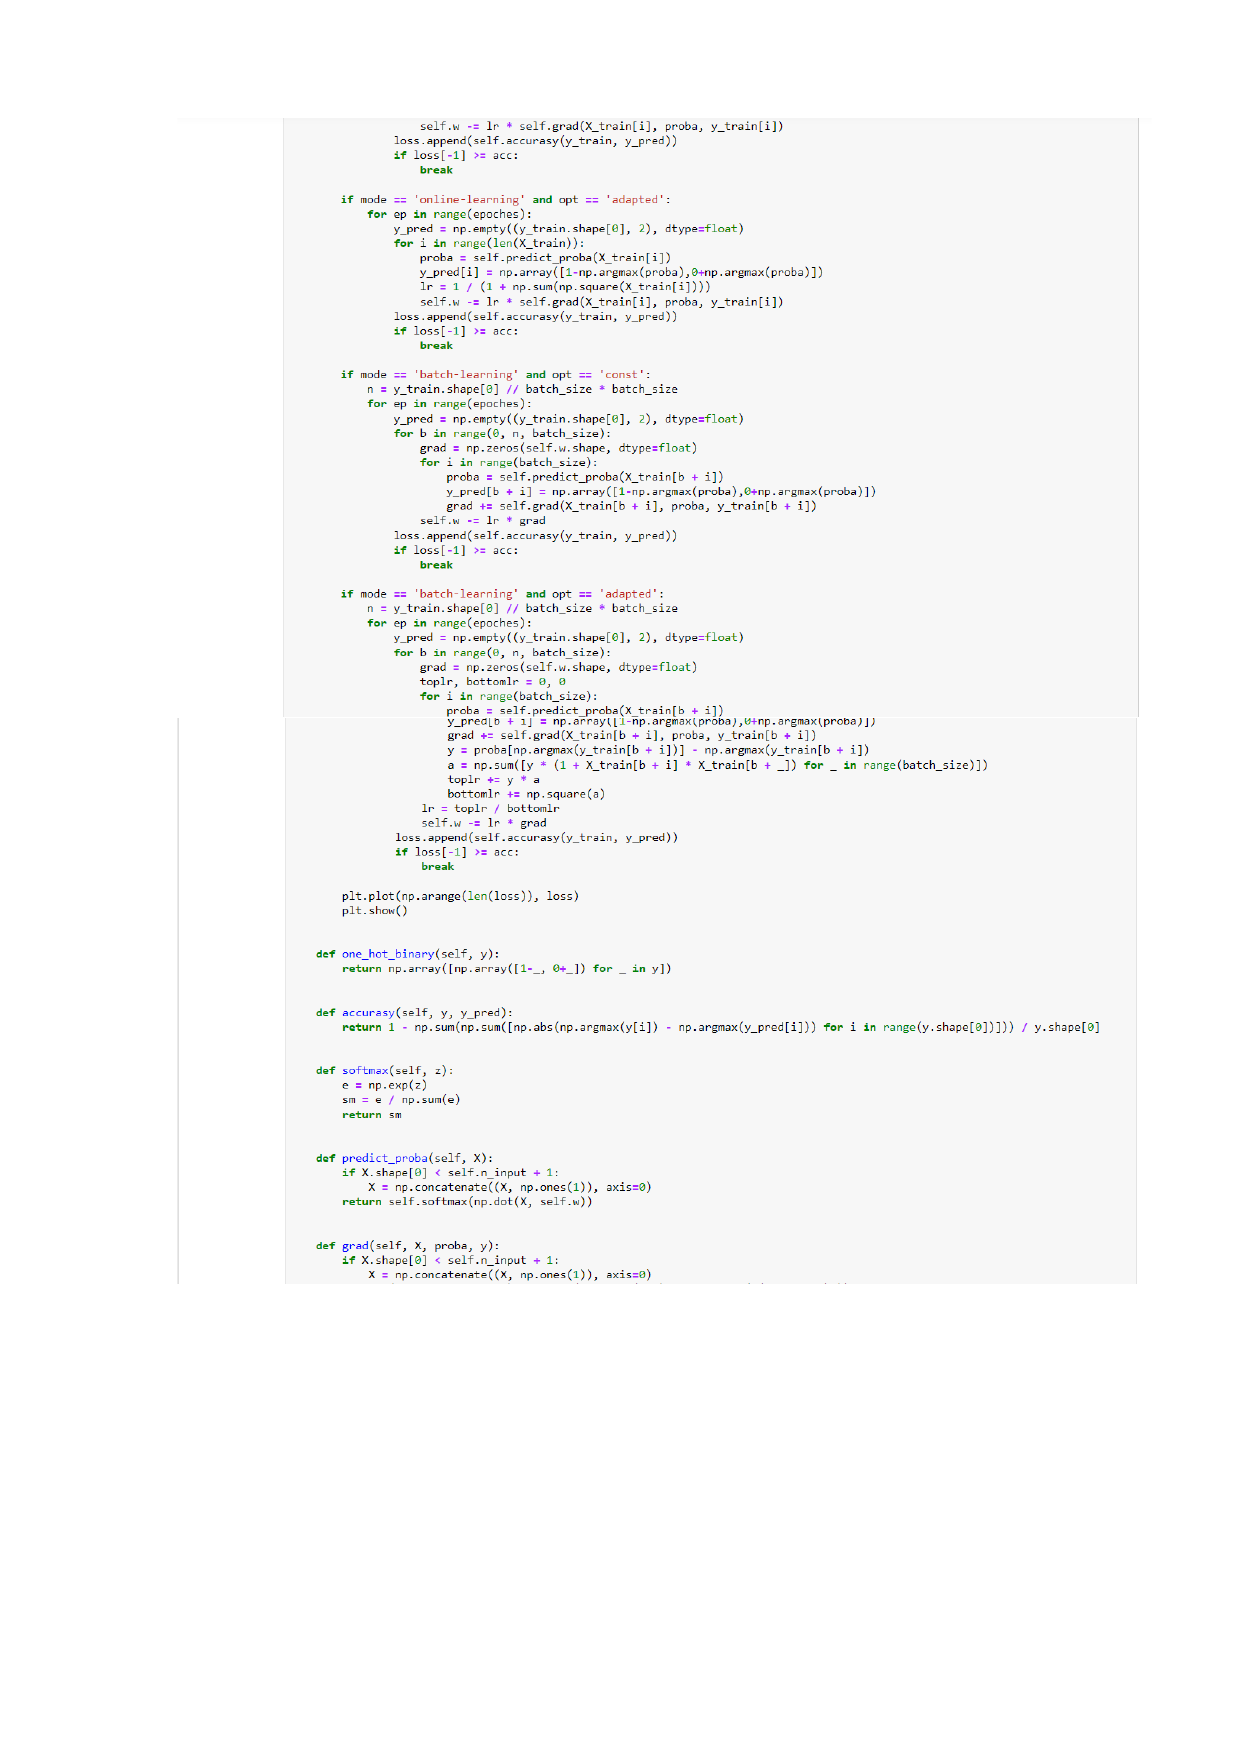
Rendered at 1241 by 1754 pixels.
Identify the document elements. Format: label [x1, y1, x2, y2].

picture [177, 718, 1152, 1284]
picture [177, 118, 1152, 717]
